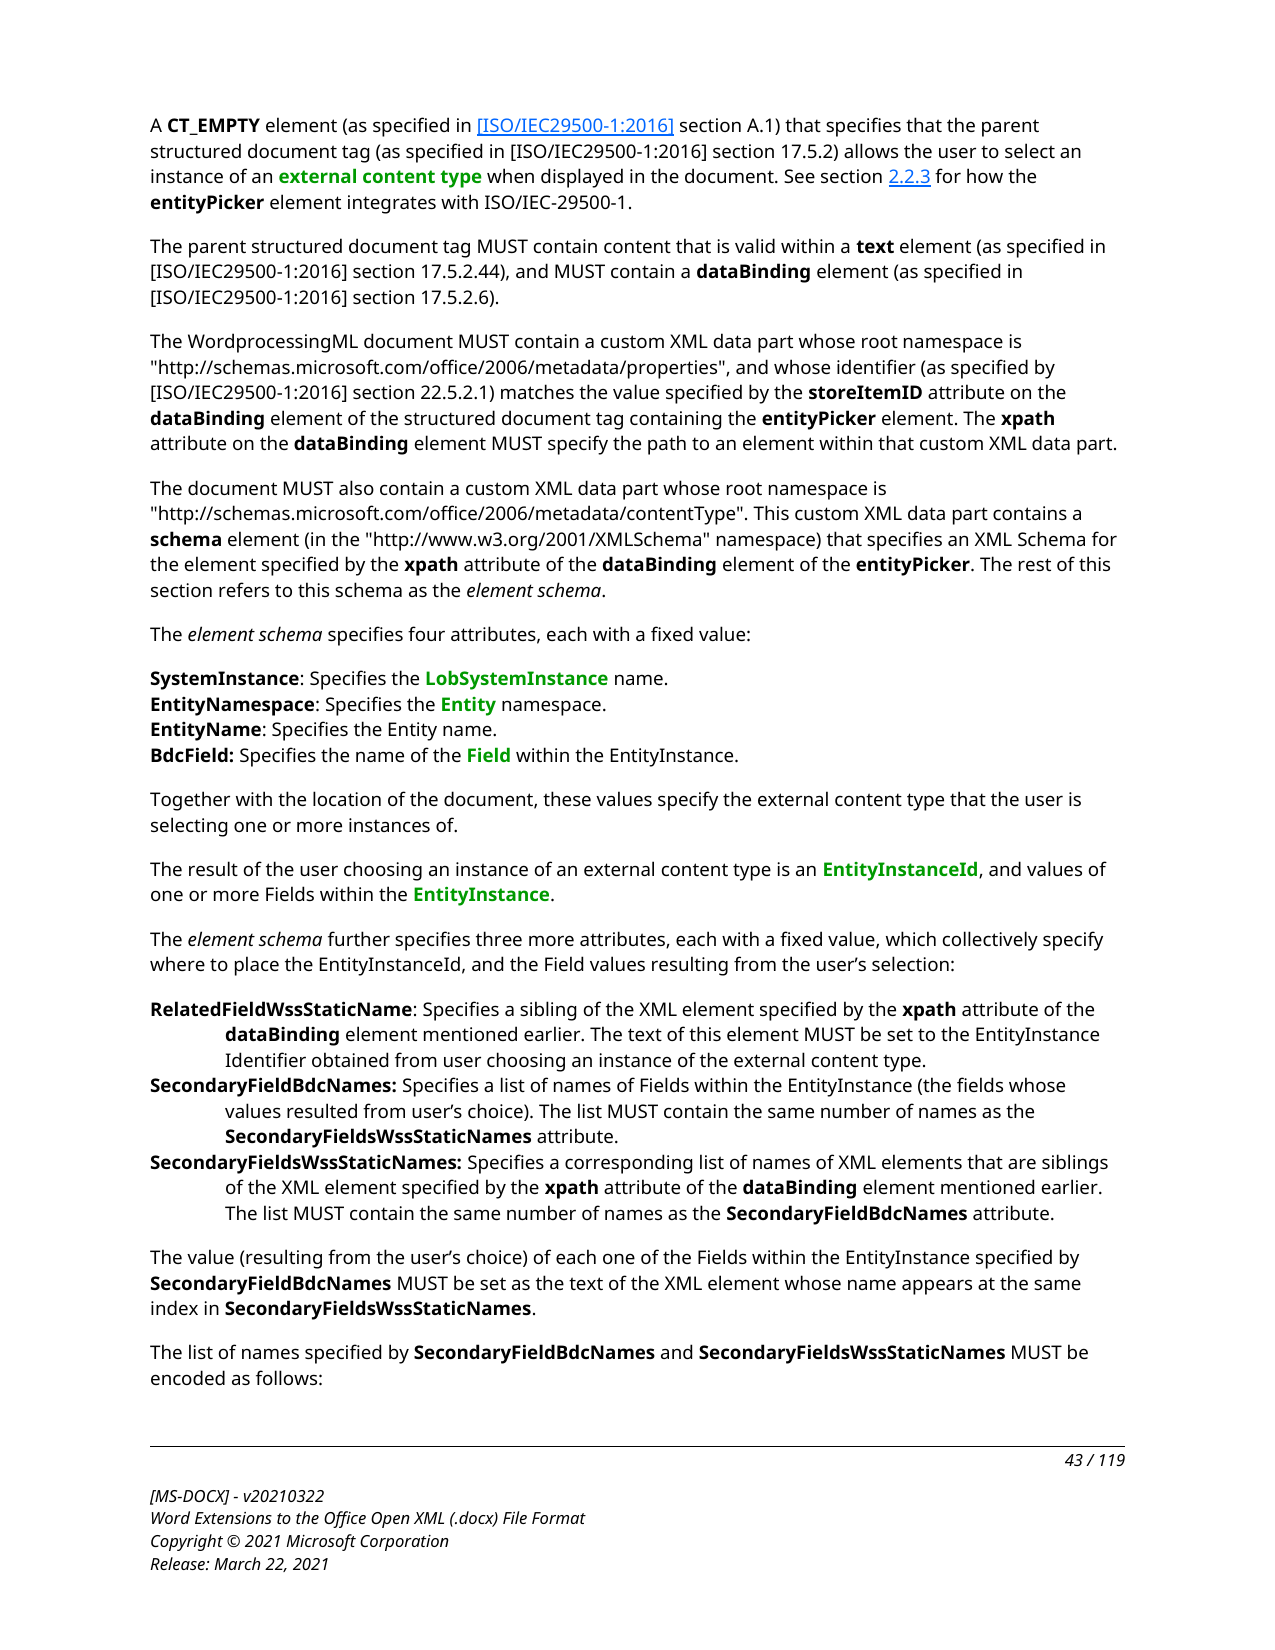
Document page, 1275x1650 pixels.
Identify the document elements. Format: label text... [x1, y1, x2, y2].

text SecondaryFieldBdcNames: Specifies a list of names of Fields within the EntityInstance (the fields whose values resulted from user’s choice). The list MUST contain the same number of names as the SecondaryFieldsWssStaticNames attribute. [150, 1072, 1125, 1149]
text EntityName: Specifies the Entity name. [150, 717, 1125, 742]
text The result of the user choosing an instance of an external content type is an EntityInstanceId, and values of one or more Fields within the EntityInstance. [150, 856, 1125, 907]
text The element schema specifies four attributes, each with a fixed value: [150, 621, 1125, 647]
text EntityNamespace: Specifies the Entity namespace. [150, 691, 1125, 717]
text RelatedFieldWssStaticName: Specifies a sibling of the XML element specified by the xpath attribute of the dataBinding element mentioned earlier. The text of this element MUST be set to the EntityInstance Identifier obtained from user choosing an instance of the external content type. [150, 996, 1125, 1072]
text The WordprocessingML document MUST contain a custom XML data part whose root namespace is "http://schemas.microsoft.com/office/2006/metadata/properties", and whose identifier (as specified by [ISO/IEC29500-1:2016] section 22.5.2.1) matches the value specified by the storeItemID attribute on the dataBinding element of the structured document tag containing the entityPicker element. The xpath attribute on the dataBinding element MUST specify the path to an element within that custom XML data part. [150, 329, 1125, 456]
text SecondaryFieldsWssStaticNames: Specifies a corresponding list of names of XML elements that are siblings of the XML element specified by the xpath attribute of the dataBinding element mentioned earlier. The list MUST contain the same number of names as the SecondaryFieldBdcNames attribute. [150, 1149, 1125, 1226]
text SystemInstance: Specifies the LobSystemInstance name. [150, 666, 1125, 691]
text The document MUST also contain a custom XML data part whose root namespace is "http://schemas.microsoft.com/office/2006/metadata/contentType". This custom XML data part contains a schema element (in the "http://www.w3.org/2001/XMLSchema" namespace) that specifies an XML Schema for the element specified by the xpath attribute of the dataBinding element of the entityPicker. The rest of this section refers to this schema as the element schema. [150, 475, 1125, 603]
text The parent structured document tag MUST contain content that is valid within a text element (as specified in [ISO/IEC29500-1:2016] section 17.5.2.44), and MUST contain a dataBinding element (as specified in [ISO/IEC29500-1:2016] section 17.5.2.6). [150, 233, 1125, 310]
text A CT_EMPTY element (as specified in [ISO/IEC29500-1:2016] section A.1) that specifies that the parent structured document tag (as specified in [ISO/IEC29500-1:2016] section 17.5.2) allows the user to select an instance of an external content type when displayed in the document. See section 2.2.3 for how the entityPicker element integrates with ISO/IEC-29500-1. [150, 112, 1125, 214]
text BdcField: Specifies the name of the Field within the EntityInstance. [150, 742, 1125, 768]
text Together with the location of the document, these values specify the external content type that the user is selecting one or more instances of. [150, 786, 1125, 837]
text The element schema further specifies three more attributes, each with a fixed value, which collectively specify where to place the EntityInstanceId, and the Field values resulting from the user’s selection: [150, 926, 1125, 977]
text The value (resulting from the user’s choice) of each one of the Fields within the EntityInstance specified by SecondaryFieldBdcNames MUST be set as the text of the XML element whose name appears at the same index in SecondaryFieldsWssStaticNames. [150, 1244, 1125, 1321]
text The list of names specified by SecondaryFieldBdcNames and SecondaryFieldsWssStaticNames MUST be encoded as follows: [150, 1339, 1125, 1391]
